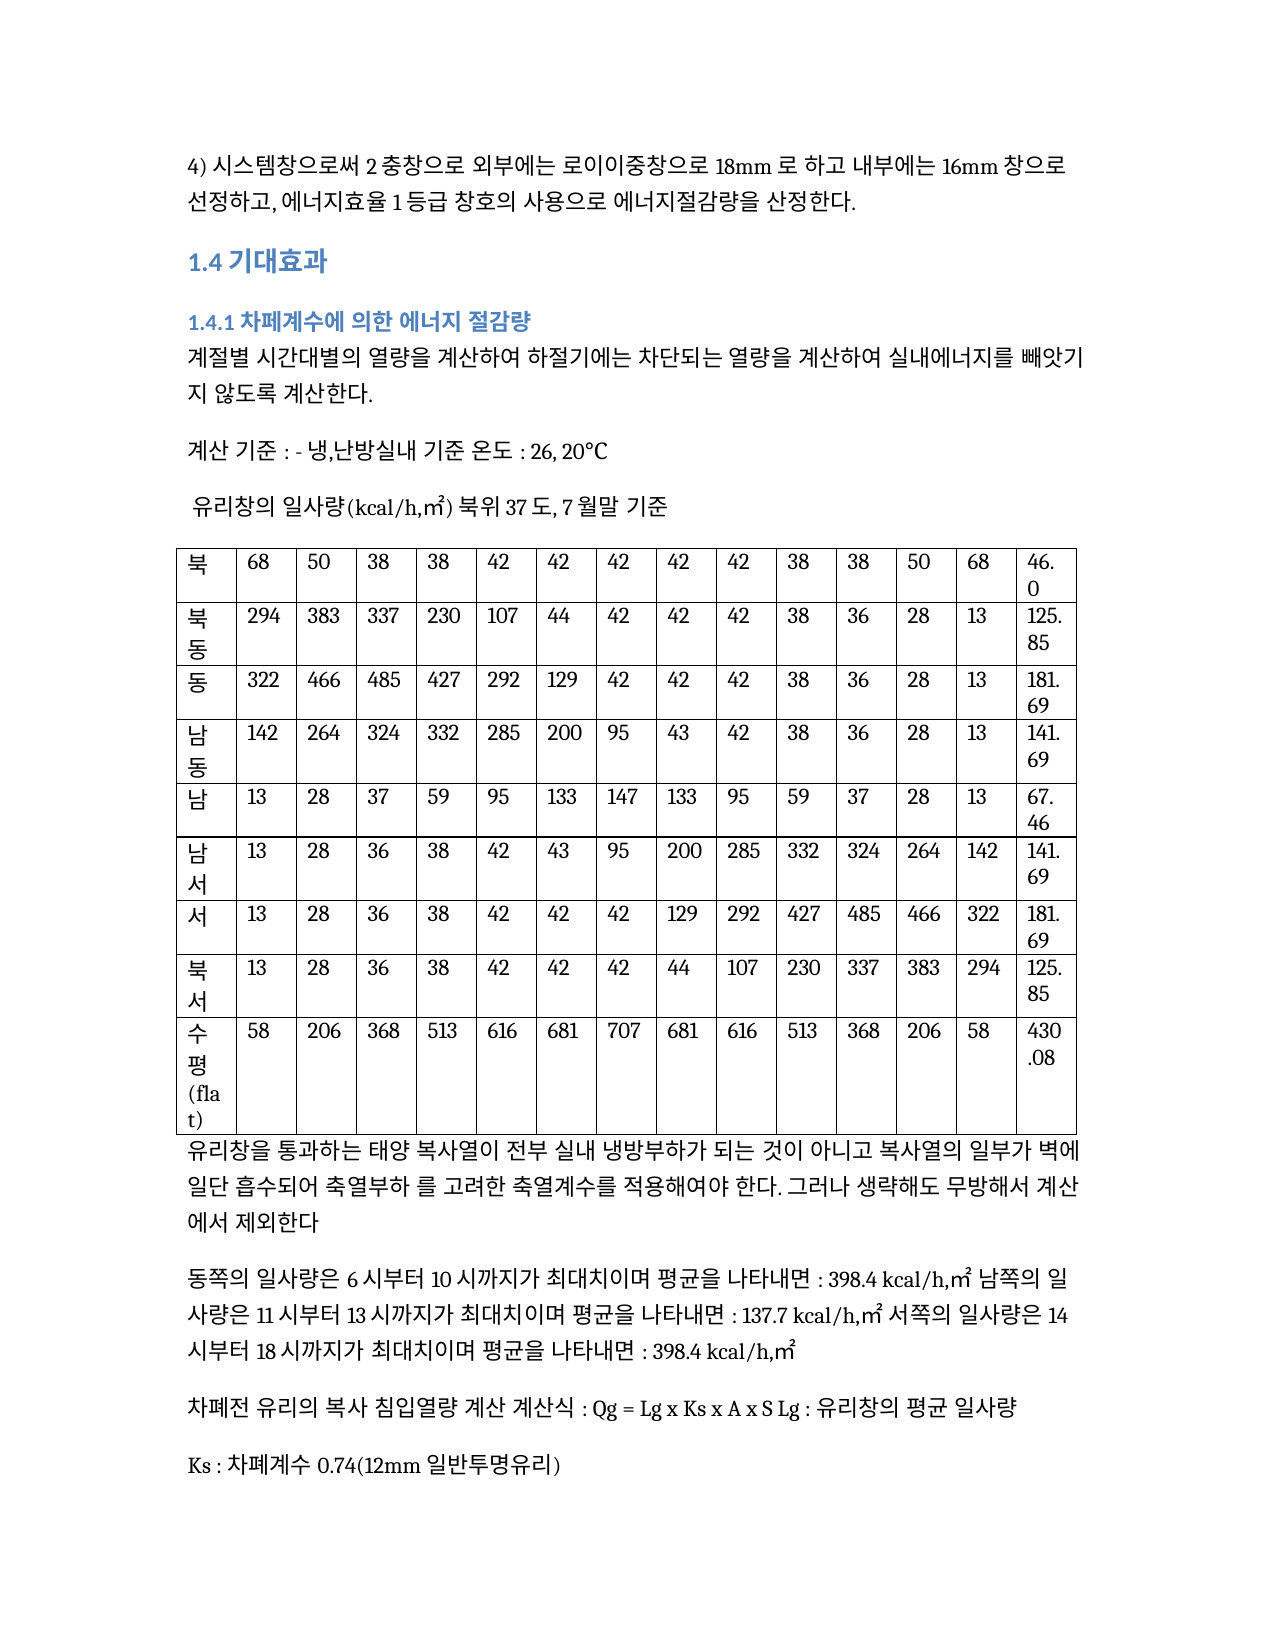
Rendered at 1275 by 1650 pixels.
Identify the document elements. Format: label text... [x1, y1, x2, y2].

table_cell 125.85 [1017, 603, 1076, 665]
table_cell 337 [837, 955, 896, 1017]
table_cell 368 [357, 1018, 416, 1133]
table_cell 206 [897, 1018, 956, 1133]
table_cell 38 [777, 666, 836, 719]
text 4) 시스템창으로써 2충창으로 외부에는 로이이중창으로 18mm로 하고 내부에는 16mm창으로 선정하고, 에너지효율 1등급 창호의 사용으로 에너지절감량을 산정한다. [187, 150, 1087, 217]
table_cell 13 [957, 784, 1016, 836]
table_cell 동 [177, 666, 236, 719]
table_cell 남 [177, 784, 236, 836]
table_header 42 [597, 549, 656, 602]
table_cell 324 [837, 838, 896, 900]
table_cell 42 [597, 603, 656, 665]
table_header 50 [897, 549, 956, 602]
table_cell 38 [777, 603, 836, 665]
subtitle 1.4.1 차페계수에 의한 에너지 절감량 [187, 306, 1087, 337]
table_cell 59 [417, 784, 476, 836]
table_cell 427 [417, 666, 476, 719]
table_cell 38 [417, 901, 476, 954]
table_cell 230 [417, 603, 476, 665]
table_cell 681 [537, 1018, 596, 1133]
table_cell 28 [297, 901, 356, 954]
subtitle 1.4 기대효과 [187, 243, 1087, 279]
table_cell 42 [597, 955, 656, 1017]
table_cell 13 [237, 838, 296, 900]
table_cell 42 [717, 666, 776, 719]
table_cell 264 [897, 838, 956, 900]
table_cell 28 [897, 603, 956, 665]
table_cell 133 [537, 784, 596, 836]
table_cell 324 [357, 720, 416, 783]
table_cell 292 [717, 901, 776, 954]
table_cell 466 [297, 666, 356, 719]
table_cell 36 [837, 720, 896, 783]
table_cell 37 [357, 784, 416, 836]
table_cell 616 [717, 1018, 776, 1133]
table_cell 230 [777, 955, 836, 1017]
table_cell 36 [357, 901, 416, 954]
table_cell 서 [177, 901, 236, 954]
table_cell 43 [657, 720, 716, 783]
table_header 38 [357, 549, 416, 602]
table_cell 13 [237, 955, 296, 1017]
table_cell 36 [357, 955, 416, 1017]
table_cell 13 [957, 666, 1016, 719]
table_cell 430.08 [1017, 1018, 1076, 1133]
table_cell 294 [237, 603, 296, 665]
table_cell 485 [837, 901, 896, 954]
table_cell 28 [297, 955, 356, 1017]
table_cell 28 [297, 784, 356, 836]
text 계산 기준 : - 냉,난방실내 기준 온도 : 26, 20℃ [187, 434, 1087, 466]
table_cell 38 [417, 955, 476, 1017]
table_cell 67.46 [1017, 784, 1076, 836]
table_cell 485 [357, 666, 416, 719]
table_cell 58 [237, 1018, 296, 1133]
table_cell 북서 [177, 955, 236, 1017]
table_cell 44 [537, 603, 596, 665]
table_cell 42 [717, 603, 776, 665]
table_cell 427 [777, 901, 836, 954]
table_cell 141.69 [1017, 720, 1076, 783]
table_cell 383 [297, 603, 356, 665]
text 계절별 시간대별의 열량을 계산하여 하절기에는 차단되는 열량을 계산하여 실내에너지를 빼앗기지 않도록 계산한다. [187, 342, 1087, 409]
table_cell 322 [957, 901, 1016, 954]
table_header 68 [957, 549, 1016, 602]
table_cell 42 [717, 720, 776, 783]
text 유리창을 통과하는 태양 복사열이 전부 실내 냉방부하가 되는 것이 아니고 복사열의 일부가 벽에 일단 흡수되어 축열부하 를 고려한 축열계수를 적용해여야 한다. 그러나 생략해도 무방해서 계산에서 제외한다 [187, 1134, 1087, 1238]
table_cell 42 [477, 901, 536, 954]
table_cell 181.69 [1017, 666, 1076, 719]
table_cell 37 [837, 784, 896, 836]
table_header 38 [777, 549, 836, 602]
table_header 42 [537, 549, 596, 602]
table_cell 28 [897, 666, 956, 719]
table_cell 13 [237, 901, 296, 954]
table_header 46.0 [1017, 549, 1076, 602]
table_cell 147 [597, 784, 656, 836]
table_cell 322 [237, 666, 296, 719]
table_cell 616 [477, 1018, 536, 1133]
table_cell 13 [957, 720, 1016, 783]
table_cell 133 [657, 784, 716, 836]
table_cell 북동 [177, 603, 236, 665]
text 유리창의 일사량(kcal/h,㎡) 북위37도, 7월말 기준 [187, 491, 1087, 523]
table_cell 181.69 [1017, 901, 1076, 954]
table_cell 285 [477, 720, 536, 783]
table_cell 42 [597, 901, 656, 954]
table_cell 59 [777, 784, 836, 836]
table_cell 332 [417, 720, 476, 783]
table_header 42 [657, 549, 716, 602]
table_cell 107 [717, 955, 776, 1017]
table_cell 337 [357, 603, 416, 665]
table_cell 38 [417, 838, 476, 900]
table_cell 수평(flat) [177, 1018, 236, 1133]
table_cell 42 [537, 955, 596, 1017]
table_cell 200 [537, 720, 596, 783]
table_cell 58 [957, 1018, 1016, 1133]
table_header 50 [297, 549, 356, 602]
table_cell 28 [897, 784, 956, 836]
table_cell 28 [897, 720, 956, 783]
table_header 68 [237, 549, 296, 602]
table_cell 36 [837, 666, 896, 719]
table_cell 681 [657, 1018, 716, 1133]
table_cell 129 [657, 901, 716, 954]
table_cell 466 [897, 901, 956, 954]
table_cell 38 [777, 720, 836, 783]
table_cell 남동 [177, 720, 236, 783]
text Ks : 차폐계수 0.74(12mm일반투명유리) [187, 1449, 1087, 1480]
table_cell 292 [477, 666, 536, 719]
table_cell 13 [957, 603, 1016, 665]
table_cell 42 [657, 666, 716, 719]
table_cell 107 [477, 603, 536, 665]
table_cell 383 [897, 955, 956, 1017]
table_cell 28 [297, 838, 356, 900]
table_cell 200 [657, 838, 716, 900]
table_header 북 [177, 549, 236, 602]
text 동쪽의 일사량은 6시부터 10시까지가 최대치이며 평균을 나타내면 : 398.4 kcal/h,㎡ 남쪽의 일사량은 11시부터 13시까지가 최대치이며 평균을 나타내면 : 137.7 kcal/h,㎡ 서쪽의 일사량은 14시부터 18시까지가 최대치이며 평균을 나타내면 : 398.4 kcal/h,㎡ [187, 1263, 1087, 1366]
table_header 42 [477, 549, 536, 602]
table_cell 513 [777, 1018, 836, 1133]
table_cell 44 [657, 955, 716, 1017]
text 차폐전 유리의 복사 침입열량 계산 계산식 : Qg = Lg x Ks x A x S Lg : 유리창의 평균 일사량 [187, 1392, 1087, 1423]
table_header 38 [837, 549, 896, 602]
table_cell 13 [237, 784, 296, 836]
table_cell 206 [297, 1018, 356, 1133]
table_cell 36 [837, 603, 896, 665]
table_header 42 [717, 549, 776, 602]
table_cell 513 [417, 1018, 476, 1133]
table_cell 707 [597, 1018, 656, 1133]
table_cell 95 [477, 784, 536, 836]
table_cell 368 [837, 1018, 896, 1133]
table_cell 125.85 [1017, 955, 1076, 1017]
table_header 38 [417, 549, 476, 602]
table_cell 36 [357, 838, 416, 900]
table_cell 95 [597, 838, 656, 900]
table_cell 43 [537, 838, 596, 900]
table_cell 141.69 [1017, 838, 1076, 900]
table_cell 142 [957, 838, 1016, 900]
table_cell 332 [777, 838, 836, 900]
table_cell 294 [957, 955, 1016, 1017]
table_cell 95 [597, 720, 656, 783]
table_cell 42 [657, 603, 716, 665]
table_cell 남서 [177, 838, 236, 900]
table_cell 285 [717, 838, 776, 900]
table_cell 264 [297, 720, 356, 783]
table_cell 42 [477, 955, 536, 1017]
table_cell 95 [717, 784, 776, 836]
table_cell 42 [597, 666, 656, 719]
table_cell 129 [537, 666, 596, 719]
table_cell 142 [237, 720, 296, 783]
table_cell 42 [537, 901, 596, 954]
table_cell 42 [477, 838, 536, 900]
